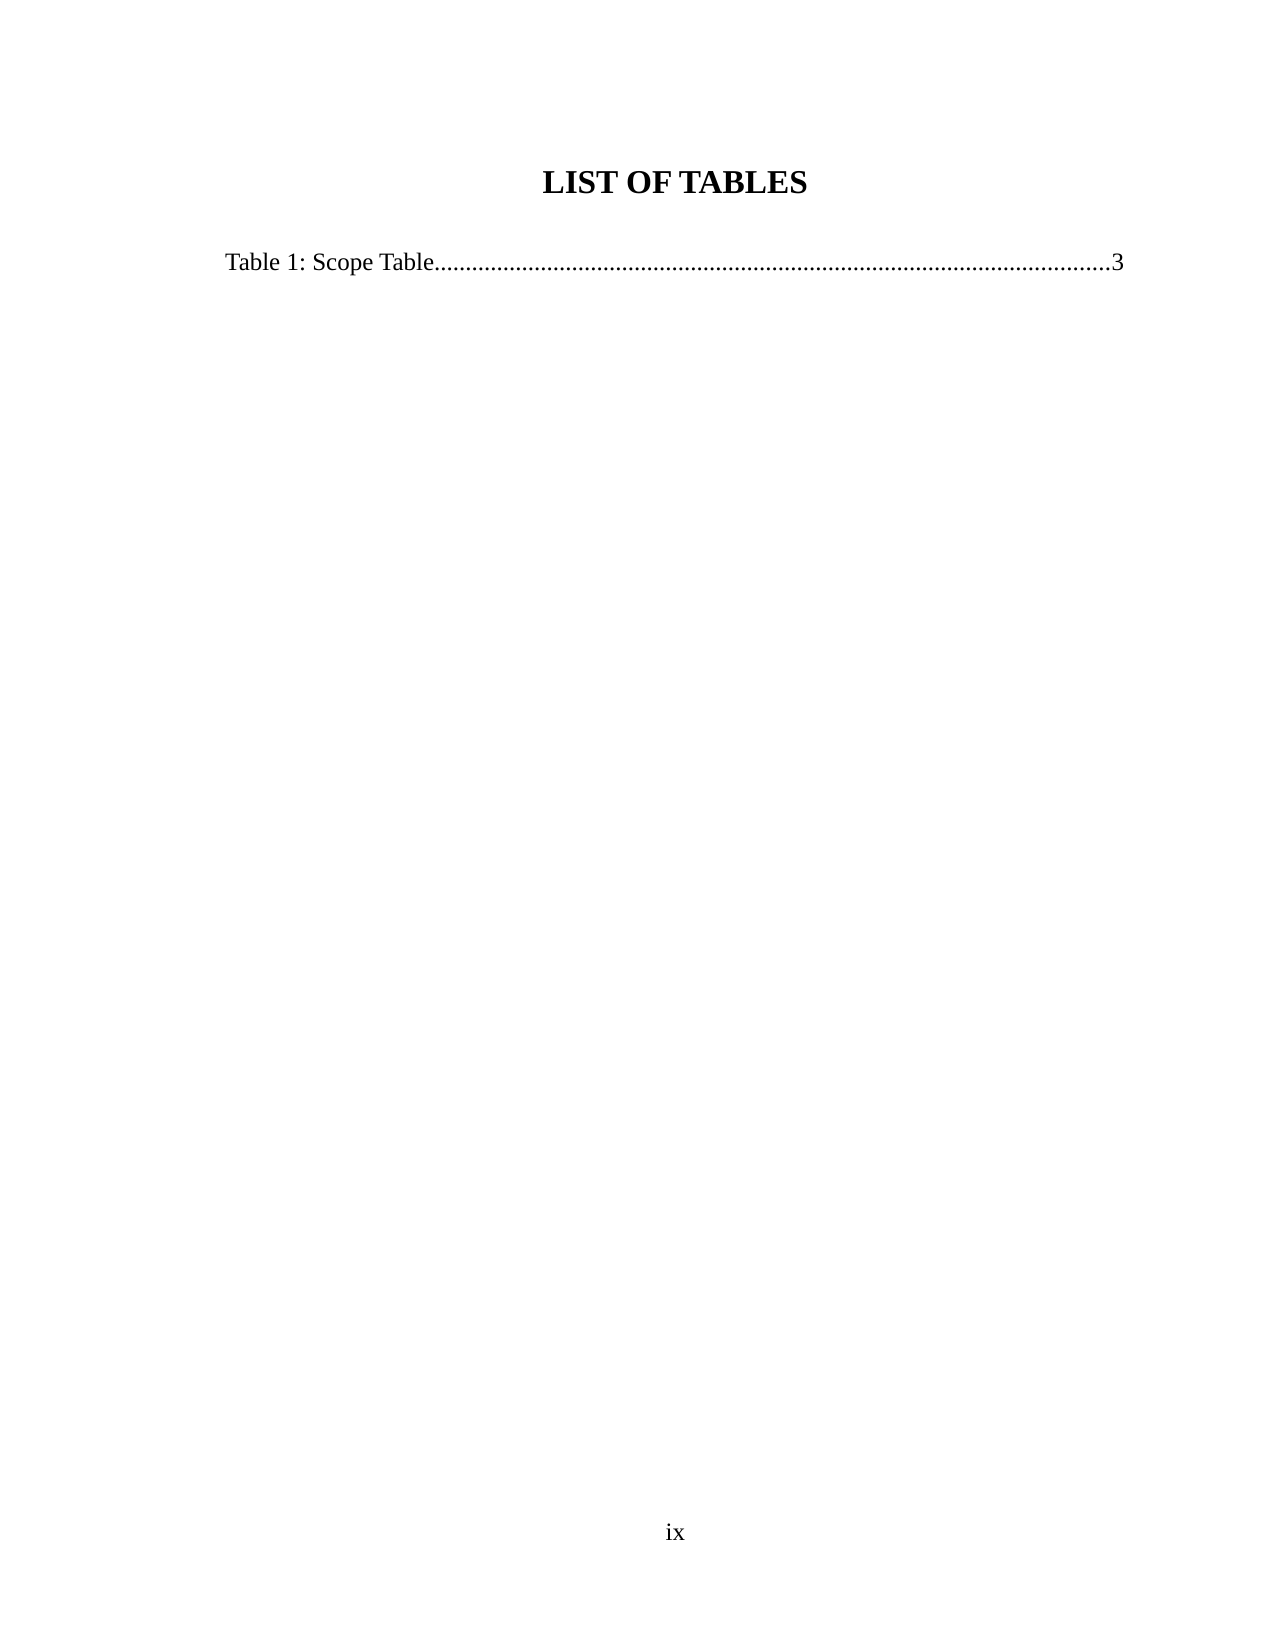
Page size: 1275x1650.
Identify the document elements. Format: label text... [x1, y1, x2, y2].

text Table 1: Scope Table 3 [225, 247, 1125, 276]
subtitle LIST OF TABLES [225, 162, 1125, 201]
